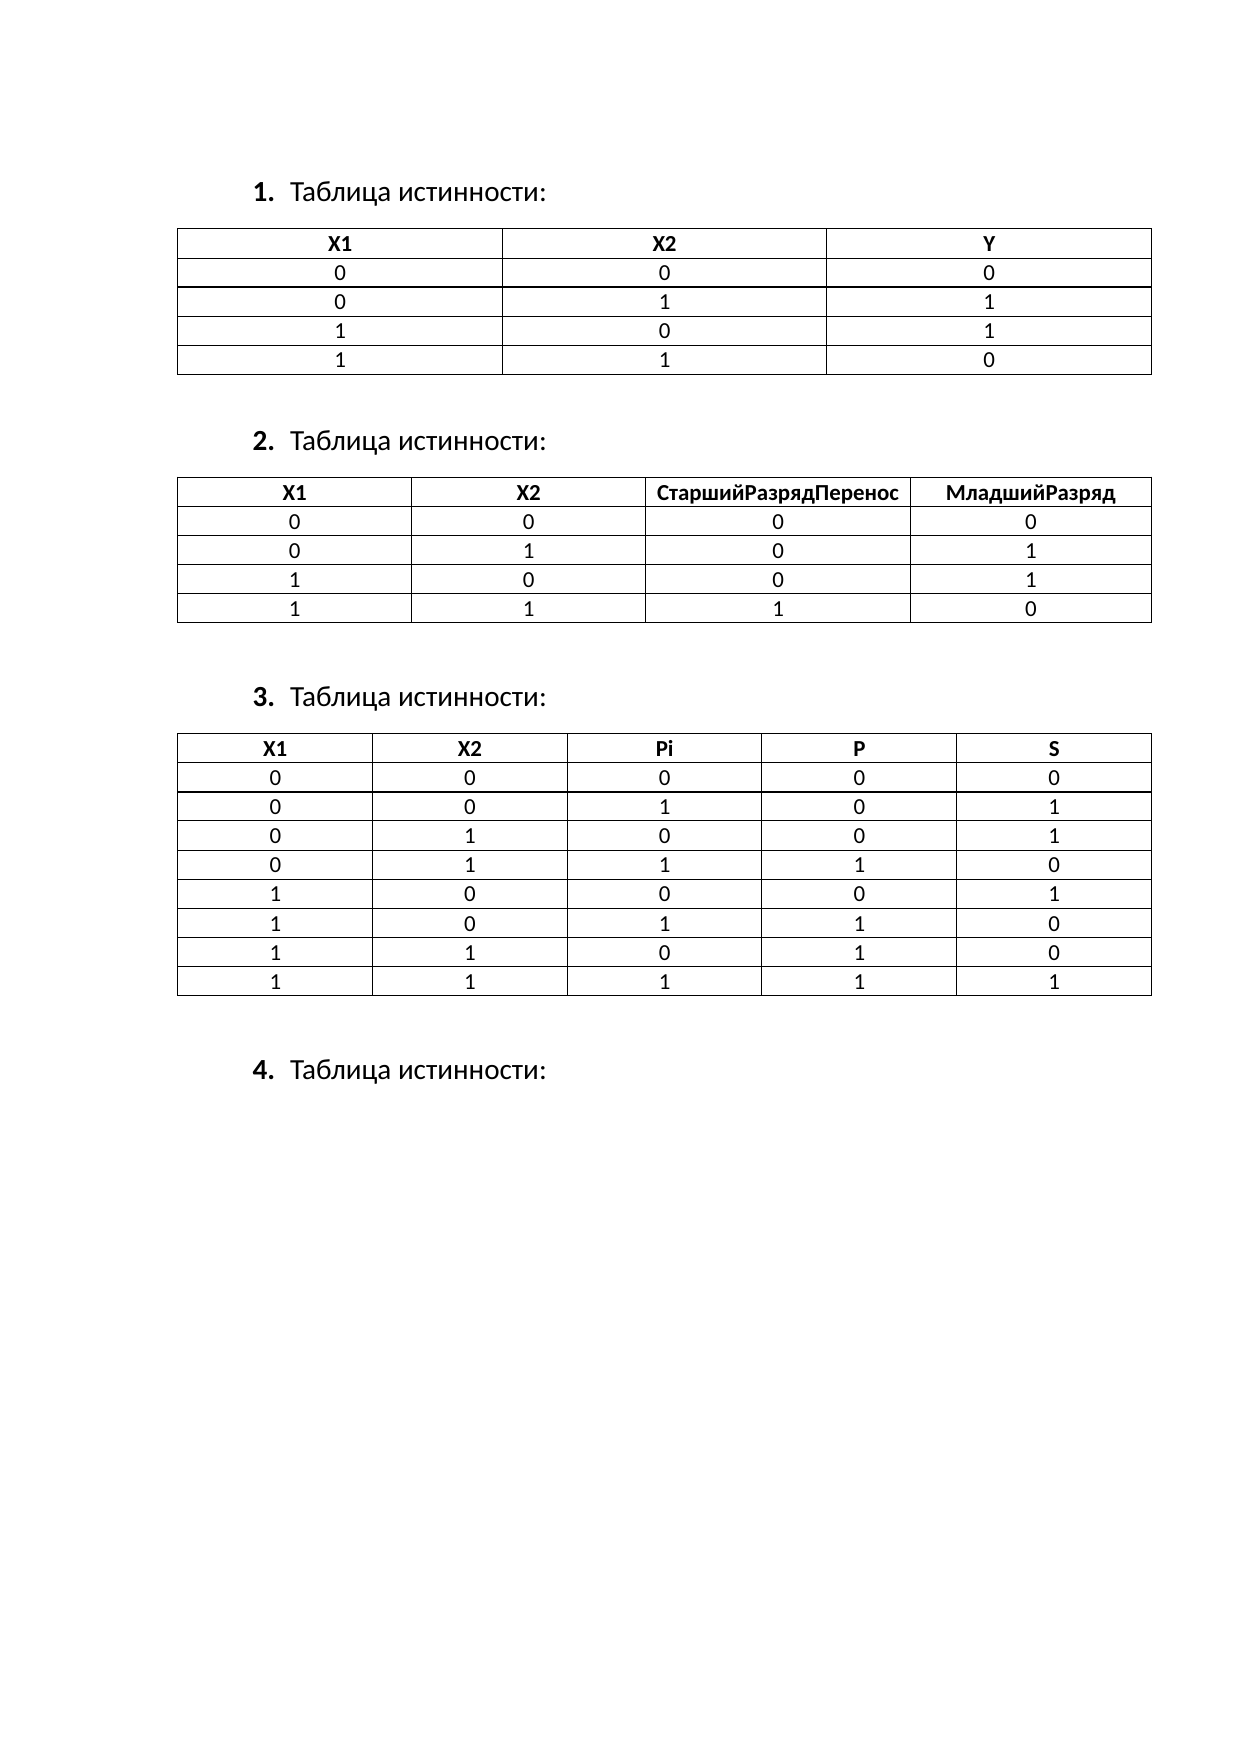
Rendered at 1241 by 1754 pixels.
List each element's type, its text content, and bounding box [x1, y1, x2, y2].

table_cell 0 [646, 536, 910, 564]
table_cell 1 [827, 317, 1151, 344]
table_cell 1 [412, 536, 645, 564]
table_cell 1 [178, 346, 502, 374]
table_header СтаршийРазрядПеренос [646, 478, 910, 506]
table_header Y [827, 229, 1151, 257]
table_cell 1 [503, 346, 826, 374]
list Таблица истинности: [252, 1051, 1152, 1087]
table_cell 0 [412, 507, 645, 535]
table_cell 0 [762, 821, 956, 849]
list Таблица истинности: [252, 422, 1152, 457]
table_cell 1 [178, 909, 372, 937]
table_cell 1 [178, 880, 372, 908]
table_cell 0 [762, 793, 956, 820]
list Таблица истинности: [252, 678, 1152, 714]
table_cell 0 [178, 793, 372, 820]
table_cell 0 [178, 536, 411, 564]
table_cell 0 [503, 317, 826, 344]
table_header P [762, 734, 956, 762]
table_cell 0 [646, 507, 910, 535]
table_cell 1 [178, 565, 411, 593]
table_cell 0 [957, 763, 1151, 791]
table_cell 1 [646, 594, 910, 622]
table_cell 1 [178, 594, 411, 622]
table_cell 0 [957, 938, 1151, 966]
list Таблица истинности: [252, 173, 1152, 209]
table_cell 1 [178, 938, 372, 966]
table_cell 0 [762, 880, 956, 908]
table_header МладшийРазряд [911, 478, 1151, 506]
table_cell 0 [957, 909, 1151, 937]
table_cell 1 [373, 851, 567, 878]
table_header X1 [178, 734, 372, 762]
table_cell 1 [568, 967, 761, 995]
table_cell 0 [911, 507, 1151, 535]
table_cell 1 [762, 909, 956, 937]
table_cell 0 [568, 821, 761, 849]
table_cell 1 [957, 793, 1151, 820]
table_cell 0 [957, 851, 1151, 878]
table_header X1 [178, 229, 502, 257]
table_cell 1 [957, 967, 1151, 995]
table_cell 0 [412, 565, 645, 593]
table_cell 1 [762, 851, 956, 878]
table_cell 0 [178, 259, 502, 286]
table_cell 1 [762, 938, 956, 966]
table_cell 0 [911, 594, 1151, 622]
table_cell 0 [373, 880, 567, 908]
table_cell 1 [957, 880, 1151, 908]
table_header X2 [412, 478, 645, 506]
table_cell 0 [373, 793, 567, 820]
table_cell 1 [412, 594, 645, 622]
table_cell 1 [911, 536, 1151, 564]
table_cell 0 [762, 763, 956, 791]
table_cell 1 [568, 793, 761, 820]
table_cell 0 [373, 763, 567, 791]
table_cell 0 [178, 821, 372, 849]
table_cell 1 [503, 288, 826, 316]
table_cell 1 [178, 967, 372, 995]
table_cell 1 [568, 909, 761, 937]
table_cell 0 [178, 763, 372, 791]
table_cell 0 [503, 259, 826, 286]
table_cell 0 [178, 851, 372, 878]
table_cell 1 [178, 317, 502, 344]
table_header Pi [568, 734, 761, 762]
table_cell 1 [568, 851, 761, 878]
table_cell 1 [373, 967, 567, 995]
table_cell 1 [373, 938, 567, 966]
table_header X2 [503, 229, 826, 257]
table_cell 0 [178, 507, 411, 535]
table_cell 0 [373, 909, 567, 937]
table_cell 0 [568, 880, 761, 908]
table_cell 0 [568, 938, 761, 966]
table_header X2 [373, 734, 567, 762]
table_header X1 [178, 478, 411, 506]
table_cell 0 [646, 565, 910, 593]
table_cell 1 [957, 821, 1151, 849]
table_cell 1 [373, 821, 567, 849]
table_cell 1 [762, 967, 956, 995]
table_cell 0 [827, 259, 1151, 286]
table_cell 0 [827, 346, 1151, 374]
table_cell 0 [178, 288, 502, 316]
table_cell 0 [568, 763, 761, 791]
table_header S [957, 734, 1151, 762]
table_cell 1 [827, 288, 1151, 316]
table_cell 1 [911, 565, 1151, 593]
